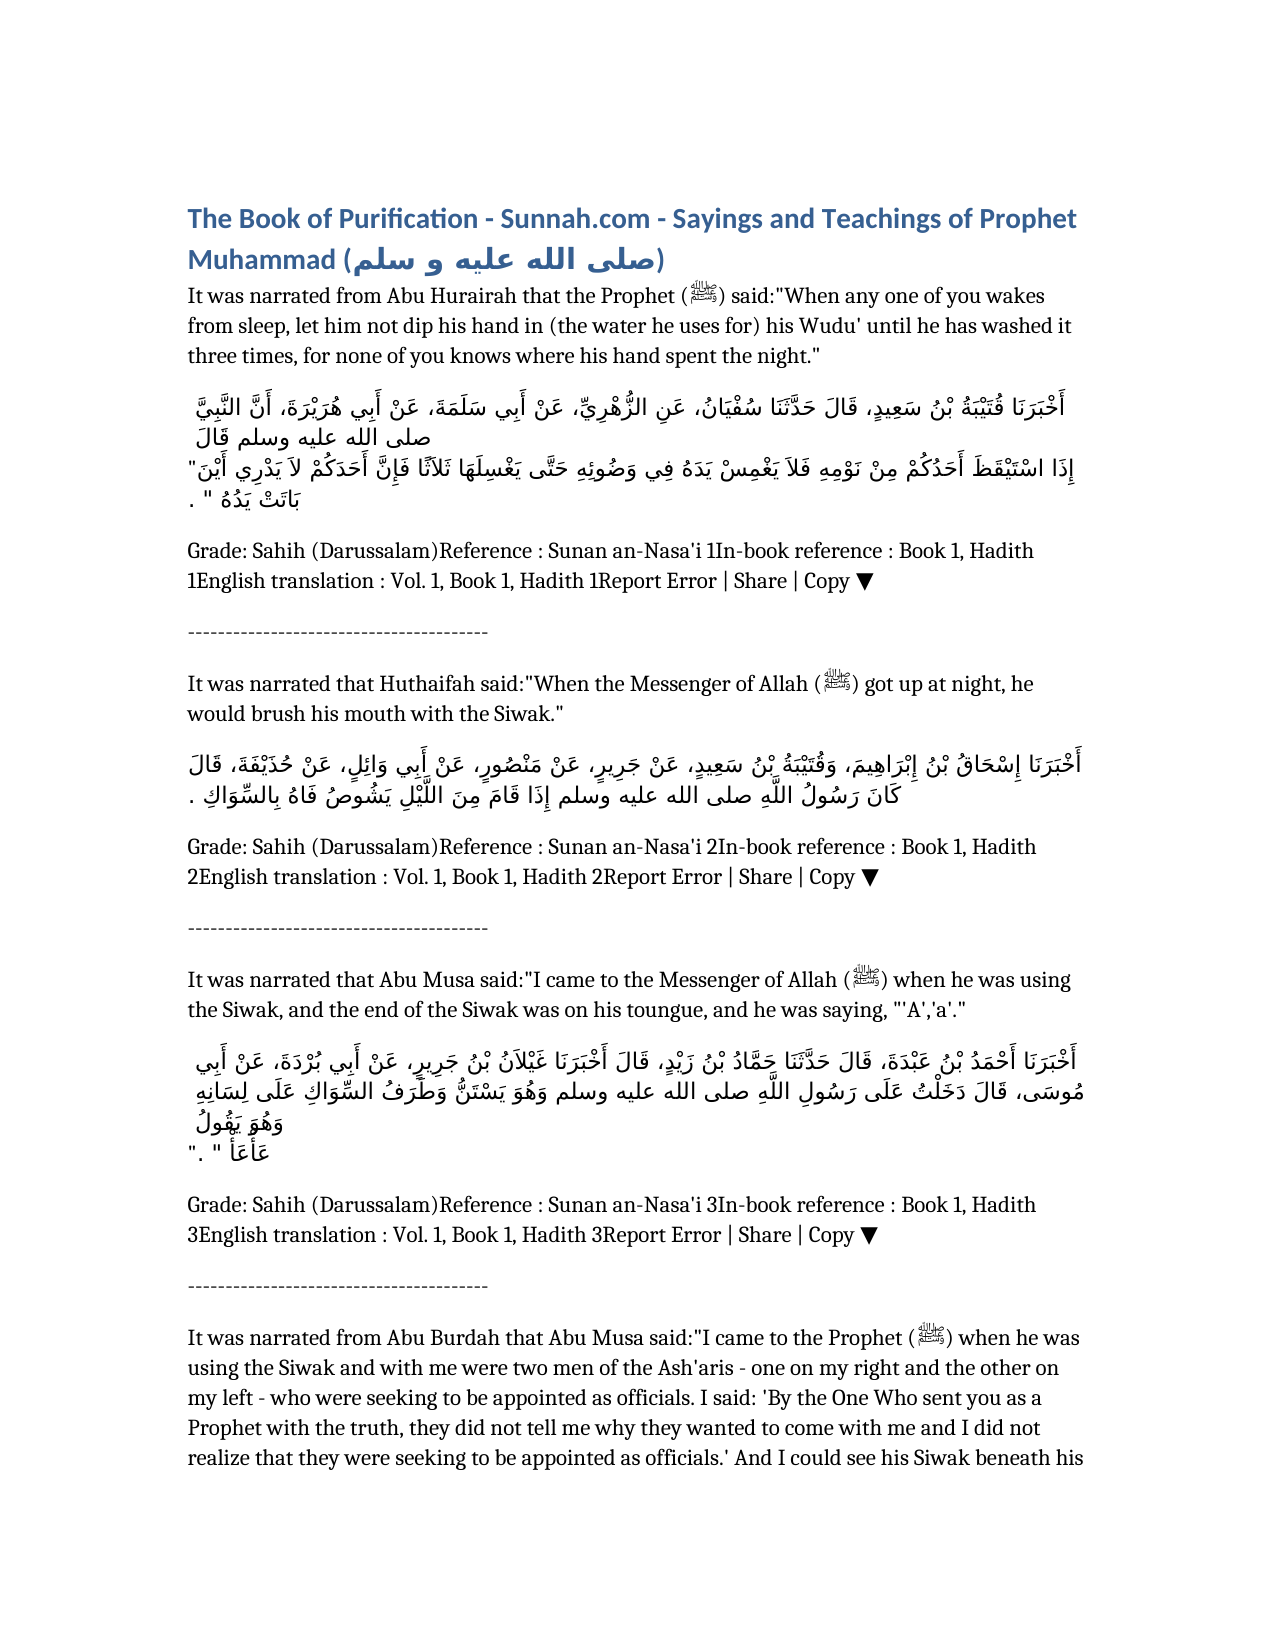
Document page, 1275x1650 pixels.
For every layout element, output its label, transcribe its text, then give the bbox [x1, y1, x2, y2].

text ---------------------------------------- [187, 619, 1087, 645]
text أَخْبَرَنَا قُتَيْبَةُ بْنُ سَعِيدٍ، قَالَ حَدَّثَنَا سُفْيَانُ، عَنِ الزُّهْرِيِّ، عَنْ أَبِي سَلَمَةَ، عَنْ أَبِي هُرَيْرَةَ، أَنَّ النَّبِيَّ صلى الله عليه وسلم قَالَ ‏ "‏ إِذَا اسْتَيْقَظَ أَحَدُكُمْ مِنْ نَوْمِهِ فَلاَ يَغْمِسْ يَدَهُ فِي وَضُوئِهِ حَتَّى يَغْسِلَهَا ثَلاَثًا فَإِنَّ أَحَدَكُمْ لاَ يَدْرِي أَيْنَ بَاتَتْ يَدُهُ ‏"‏ ‏.‏ [187, 394, 1087, 513]
text ---------------------------------------- [187, 1273, 1087, 1299]
subtitle The Book of Purification - Sunnah.com - Sayings and Teachings of Prophet Muhammad (صلى الله عليه و سلم) [187, 200, 1087, 277]
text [187, 1324, 1087, 1472]
text ---------------------------------------- [187, 915, 1087, 941]
text It was narrated from Abu Hurairah that the Prophet (ﷺ) said:"When any one of you wakes from sleep, let him not dip his hand in (the water he uses for) his Wudu' until he has washed it three times, for none of you knows where his hand spent the night." [187, 282, 1087, 369]
text أَخْبَرَنَا إِسْحَاقُ بْنُ إِبْرَاهِيمَ، وَقُتَيْبَةُ بْنُ سَعِيدٍ، عَنْ جَرِيرٍ، عَنْ مَنْصُورٍ، عَنْ أَبِي وَائِلٍ، عَنْ حُذَيْفَةَ، قَالَ كَانَ رَسُولُ اللَّهِ صلى الله عليه وسلم إِذَا قَامَ مِنَ اللَّيْلِ يَشُوصُ فَاهُ بِالسِّوَاكِ ‏.‏ [187, 752, 1087, 809]
text أَخْبَرَنَا أَحْمَدُ بْنُ عَبْدَةَ، قَالَ حَدَّثَنَا حَمَّادُ بْنُ زَيْدٍ، قَالَ أَخْبَرَنَا غَيْلاَنُ بْنُ جَرِيرٍ، عَنْ أَبِي بُرْدَةَ، عَنْ أَبِي مُوسَى، قَالَ دَخَلْتُ عَلَى رَسُولِ اللَّهِ صلى الله عليه وسلم وَهُوَ يَسْتَنُّ وَطَرَفُ السِّوَاكِ عَلَى لِسَانِهِ وَهُوَ يَقُولُ ‏ "‏ عَأْعَأْ ‏"‏ ‏.‏ [187, 1048, 1087, 1167]
text Grade: Sahih (Darussalam)Reference : Sunan an-Nasa'i 2In-book reference : Book 1, Hadith 2English translation : Vol. 1, Book 1, Hadith 2Report Error | Share | Copy ▼ [187, 834, 1087, 890]
text It was narrated that Huthaifah said:"When the Messenger of Allah (ﷺ) got up at night, he would brush his mouth with the Siwak." [187, 670, 1087, 727]
text Grade: Sahih (Darussalam)Reference : Sunan an-Nasa'i 3In-book reference : Book 1, Hadith 3English translation : Vol. 1, Book 1, Hadith 3Report Error | Share | Copy ▼ [187, 1191, 1087, 1248]
text Grade: Sahih (Darussalam)Reference : Sunan an-Nasa'i 1In-book reference : Book 1, Hadith 1English translation : Vol. 1, Book 1, Hadith 1Report Error | Share | Copy ▼ [187, 537, 1087, 594]
text It was narrated that Abu Musa said:"I came to the Messenger of Allah (ﷺ) when he was using the Siwak, and the end of the Siwak was on his toungue, and he was saying, "'A','a'." [187, 966, 1087, 1023]
